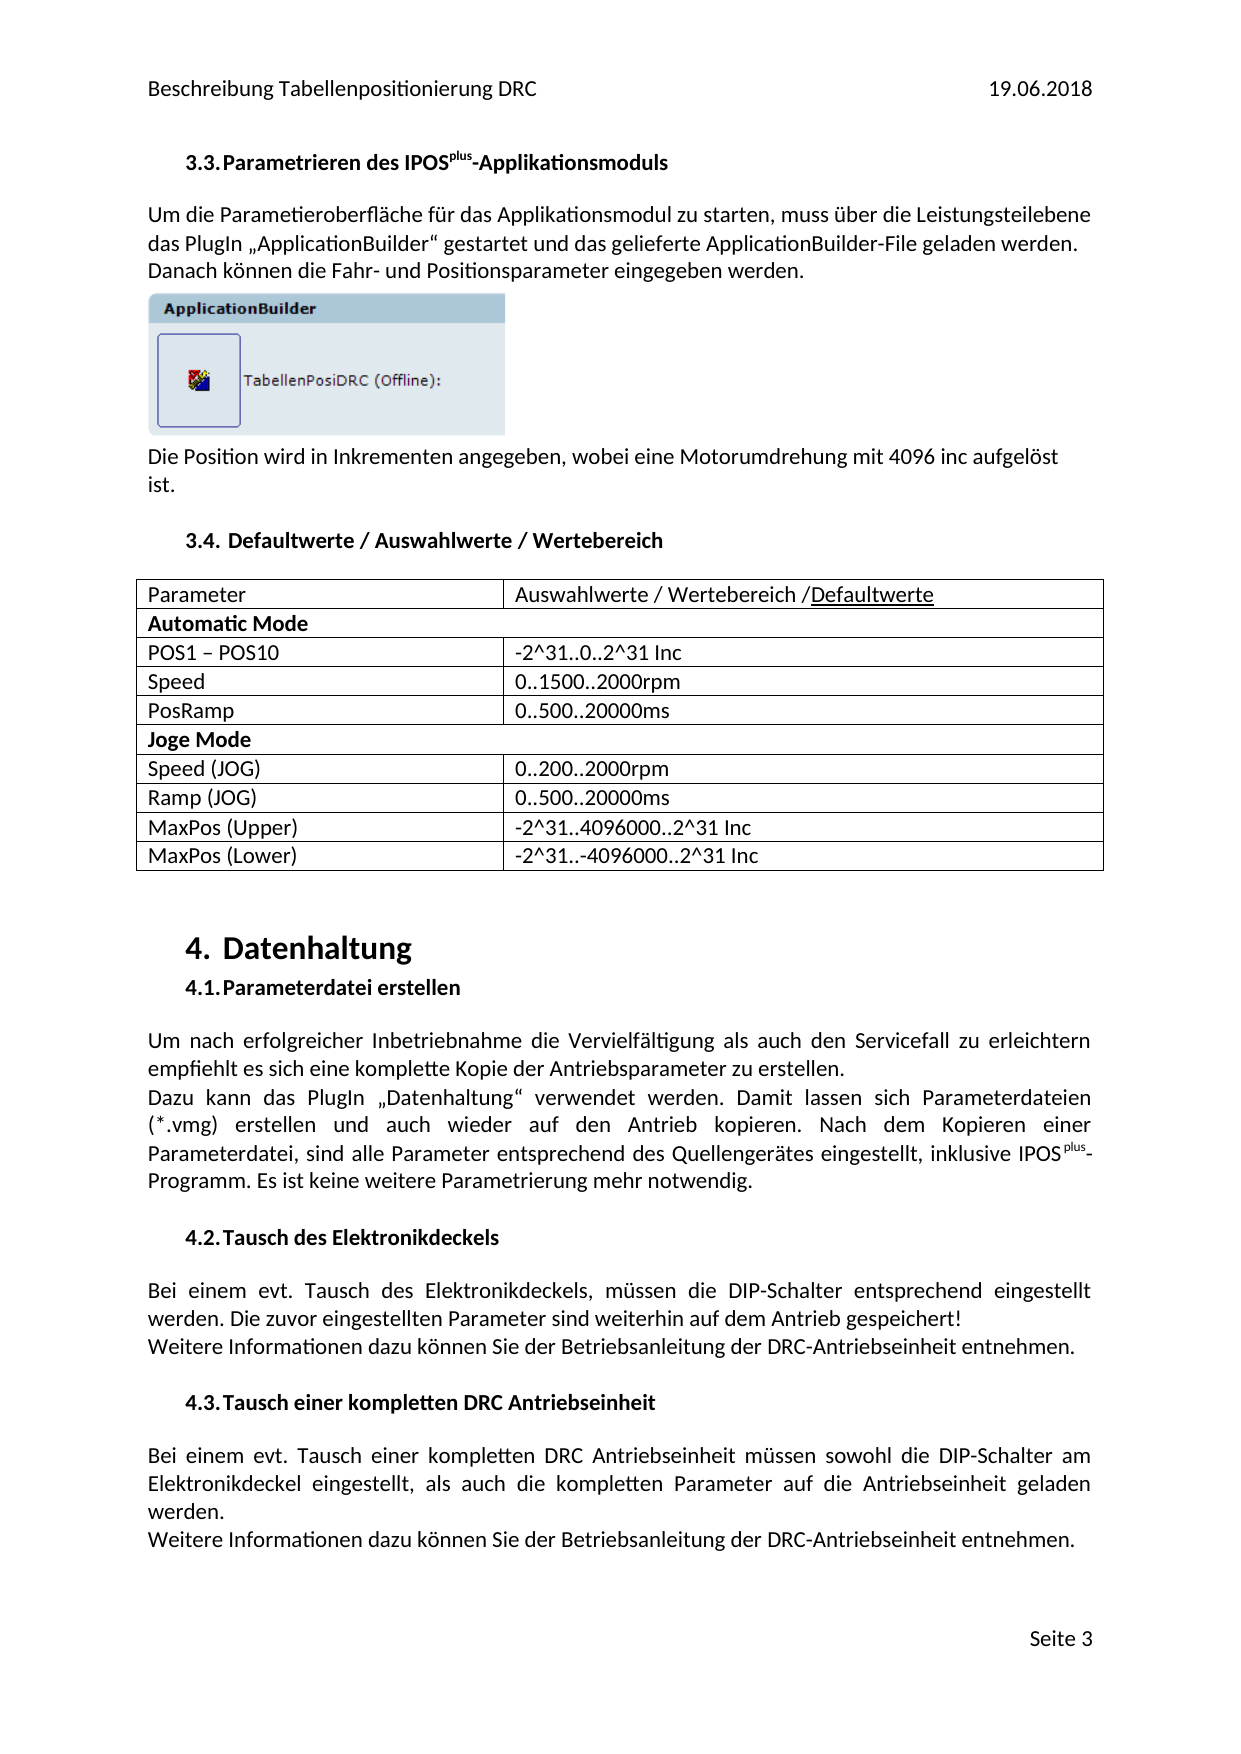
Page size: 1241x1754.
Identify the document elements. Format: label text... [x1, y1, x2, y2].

table_header Parameter [137, 580, 503, 608]
list Datenhaltung [185, 927, 1093, 967]
table_cell POS1 – POS10 [137, 638, 503, 666]
text Um nach erfolgreicher Inbetriebnahme die Vervielfältigung als auch den Servicefall zu erleichtern empfiehlt es sich eine komplette Kopie der Antriebsparameter zu erstellen. [148, 1027, 1093, 1083]
text Weitere Informationen dazu können Sie der Betriebsanleitung der DRC-Antriebseinheit entnehmen. [148, 1525, 1093, 1553]
table_cell Automatic Mode [137, 609, 1103, 637]
table_cell 0..500..20000ms [504, 696, 1103, 724]
table_cell Speed [137, 667, 503, 695]
table_cell MaxPos (Upper) [137, 813, 503, 841]
table_cell 0..1500..2000rpm [504, 667, 1103, 695]
text Um die Parametieroberfläche für das Applikationsmodul zu starten, muss über die Leistungsteilebene das PlugIn „ApplicationBuilder“ gestartet und das gelieferte ApplicationBuilder-File geladen werden. Danach können die Fahr- und Positionsparameter eingegeben werden. [148, 201, 1093, 285]
table_cell MaxPos (Lower) [137, 842, 503, 870]
list Tausch einer kompletten DRC Antriebseinheit [185, 1388, 1093, 1416]
list Parameterdatei erstellen [185, 973, 1093, 1002]
text Bei einem evt. Tausch des Elektronikdeckels, müssen die DIP-Schalter entsprechend eingestellt werden. Die zuvor eingestellten Parameter sind weiterhin auf dem Antrieb gespeichert! [148, 1276, 1093, 1332]
text Die Position wird in Inkrementen angegeben, wobei eine Motorumdrehung mit 4096 inc aufgelöst ist. [148, 442, 1093, 498]
list Parametrieren des IPOSplus-Applikationsmoduls [185, 148, 1093, 176]
text Weitere Informationen dazu können Sie der Betriebsanleitung der DRC-Antriebseinheit entnehmen. [148, 1332, 1093, 1360]
table_cell 0..200..2000rpm [504, 755, 1103, 782]
table_cell Joge Mode [137, 725, 1103, 753]
text Bei einem evt. Tausch einer kompletten DRC Antriebseinheit müssen sowohl die DIP-Schalter am Elektronikdeckel eingestellt, als auch die kompletten Parameter auf die Antriebseinheit geladen werden. [148, 1441, 1093, 1525]
table_cell 0..500..20000ms [504, 784, 1103, 812]
list Tausch des Elektronikdeckels [185, 1223, 1093, 1251]
text Dazu kann das PlugIn „Datenhaltung“ verwendet werden. Damit lassen sich Parameterdateien (*.vmg) erstellen und auch wieder auf den Antrieb kopieren. Nach dem Kopieren einer Parameterdatei, sind alle Parameter entsprechend des Quellengerätes eingestellt, inklusive IPOSplus-Programm. Es ist keine weitere Parametrierung mehr notwendig. [148, 1083, 1093, 1195]
table_cell Ramp (JOG) [137, 784, 503, 812]
table_header Auswahlwerte / Wertebereich /Defaultwerte [504, 580, 1103, 608]
table_cell -2^31..0..2^31 Inc [504, 638, 1103, 666]
picture [147, 284, 506, 442]
list Defaultwerte / Auswahlwerte / Wertebereich [185, 526, 1093, 554]
table_cell PosRamp [137, 696, 503, 724]
table_cell -2^31..4096000..2^31 Inc [504, 813, 1103, 841]
table_cell -2^31..-4096000..2^31 Inc [504, 842, 1103, 870]
table_cell Speed (JOG) [137, 755, 503, 782]
